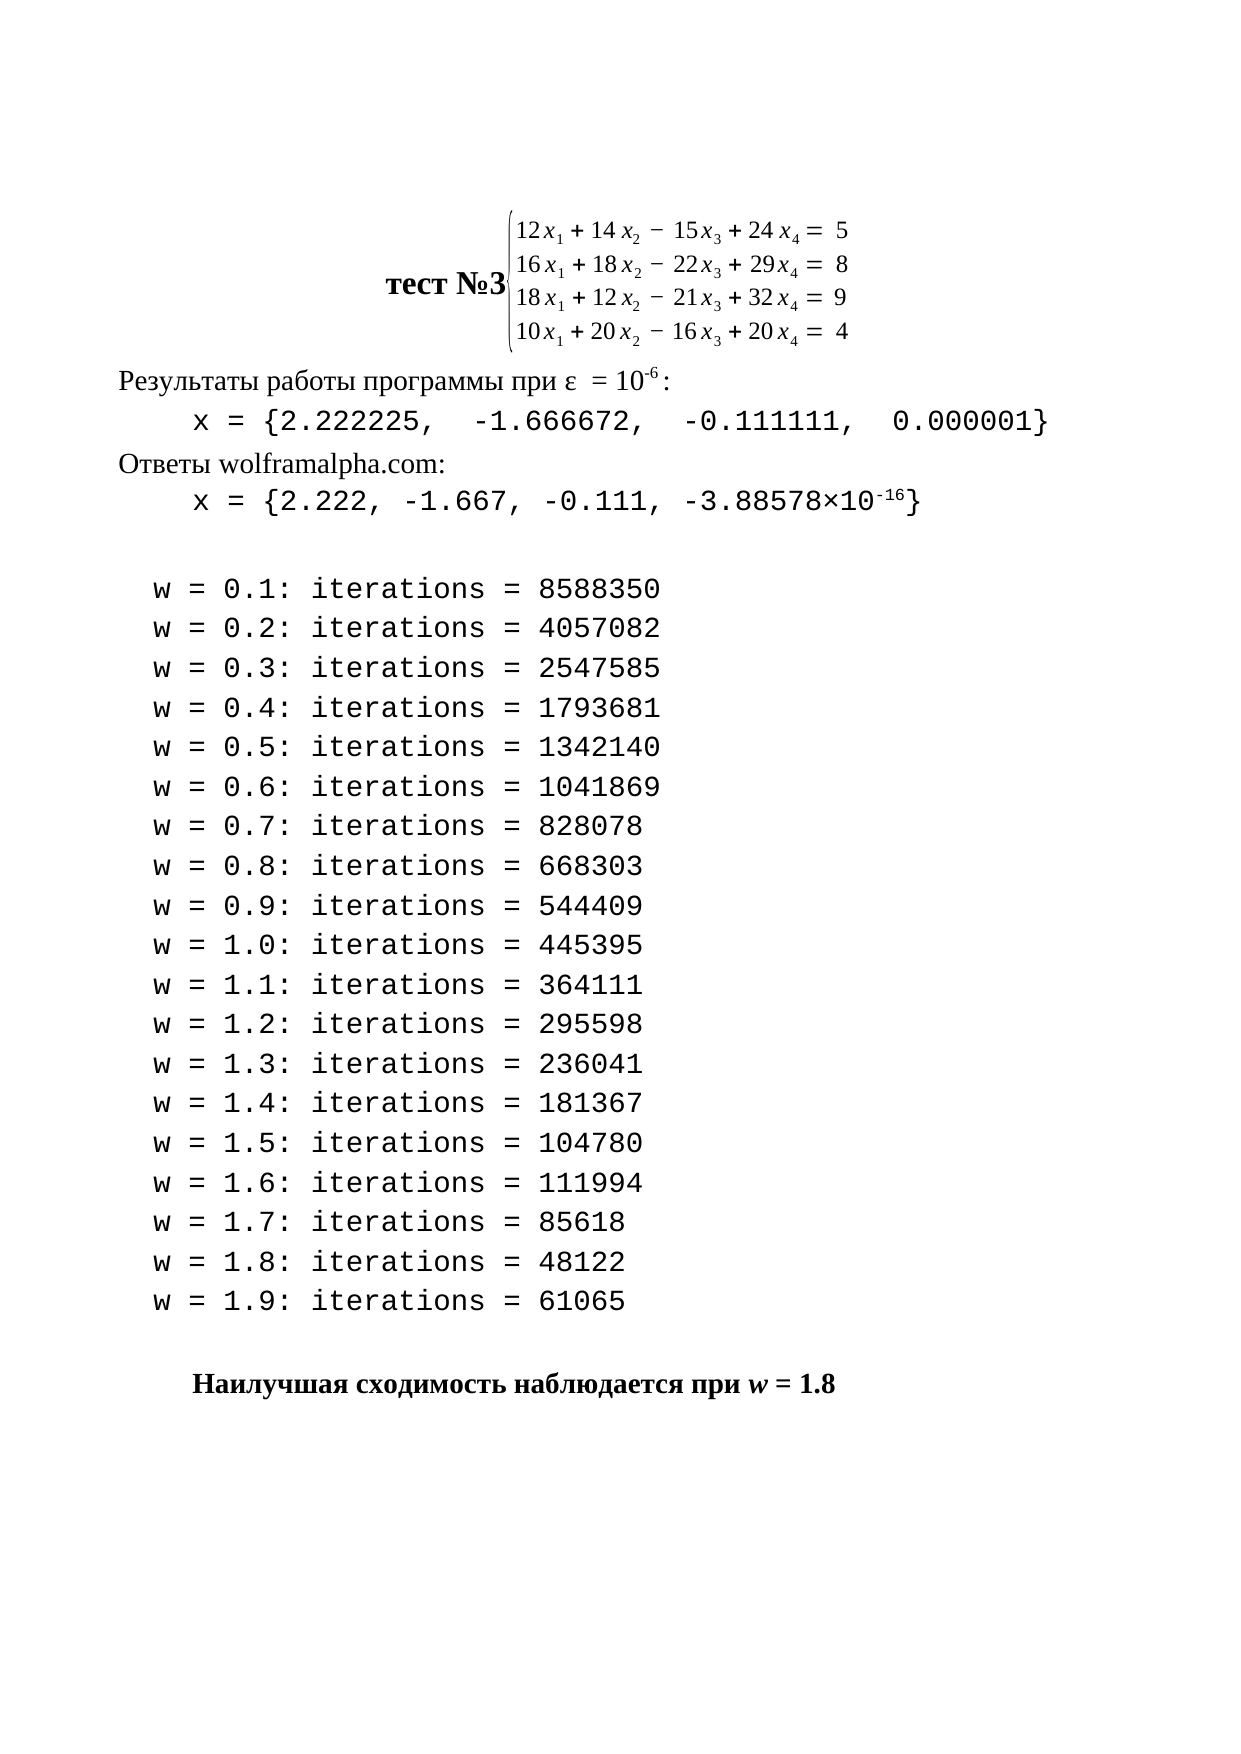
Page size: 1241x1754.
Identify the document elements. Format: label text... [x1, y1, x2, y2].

text w = 1.3: iterations = 236041 [118, 1049, 1122, 1082]
text w = 1.9: iterations = 61065 Наилучшая сходимость наблюдается при w = 1.8 [118, 1287, 1122, 1439]
text w = 1.8: iterations = 48122 [118, 1247, 1122, 1280]
text w = 1.2: iterations = 295598 [118, 1009, 1122, 1042]
text w = 0.8: iterations = 668303 [118, 851, 1122, 884]
text w = 0.5: iterations = 1342140 [118, 732, 1122, 765]
text w = 0.6: iterations = 1041869 [118, 772, 1122, 805]
text w = 1.0: iterations = 445395 [118, 930, 1122, 963]
text w = 1.5: iterations = 104780 [118, 1128, 1122, 1161]
text w = 0.4: iterations = 1793681 [118, 693, 1122, 726]
text w = 0.3: iterations = 2547585 [118, 653, 1122, 686]
text w = 0.2: iterations = 4057082 [118, 614, 1122, 647]
text тест №3 [118, 210, 1122, 355]
text w = 1.4: iterations = 181367 [118, 1089, 1122, 1122]
text Ответы wolframalpha.com: [118, 446, 1122, 479]
text w = 1.1: iterations = 364111 [118, 970, 1122, 1003]
text Результаты работы программы при ε = 10-6 : x = {2.222225, -1.666672, -0.111111, 0.000001} [118, 363, 1122, 439]
text w = 0.9: iterations = 544409 [118, 891, 1122, 924]
text w = 0.7: iterations = 828078 [118, 812, 1122, 844]
text w = 1.6: iterations = 111994 [118, 1168, 1122, 1201]
text x = {2.222, -1.667, -0.111, -3.88578×10-16} [118, 486, 1122, 519]
text w = 1.7: iterations = 85618 [118, 1207, 1122, 1240]
text w = 0.1: iterations = 8588350 [118, 574, 1122, 607]
